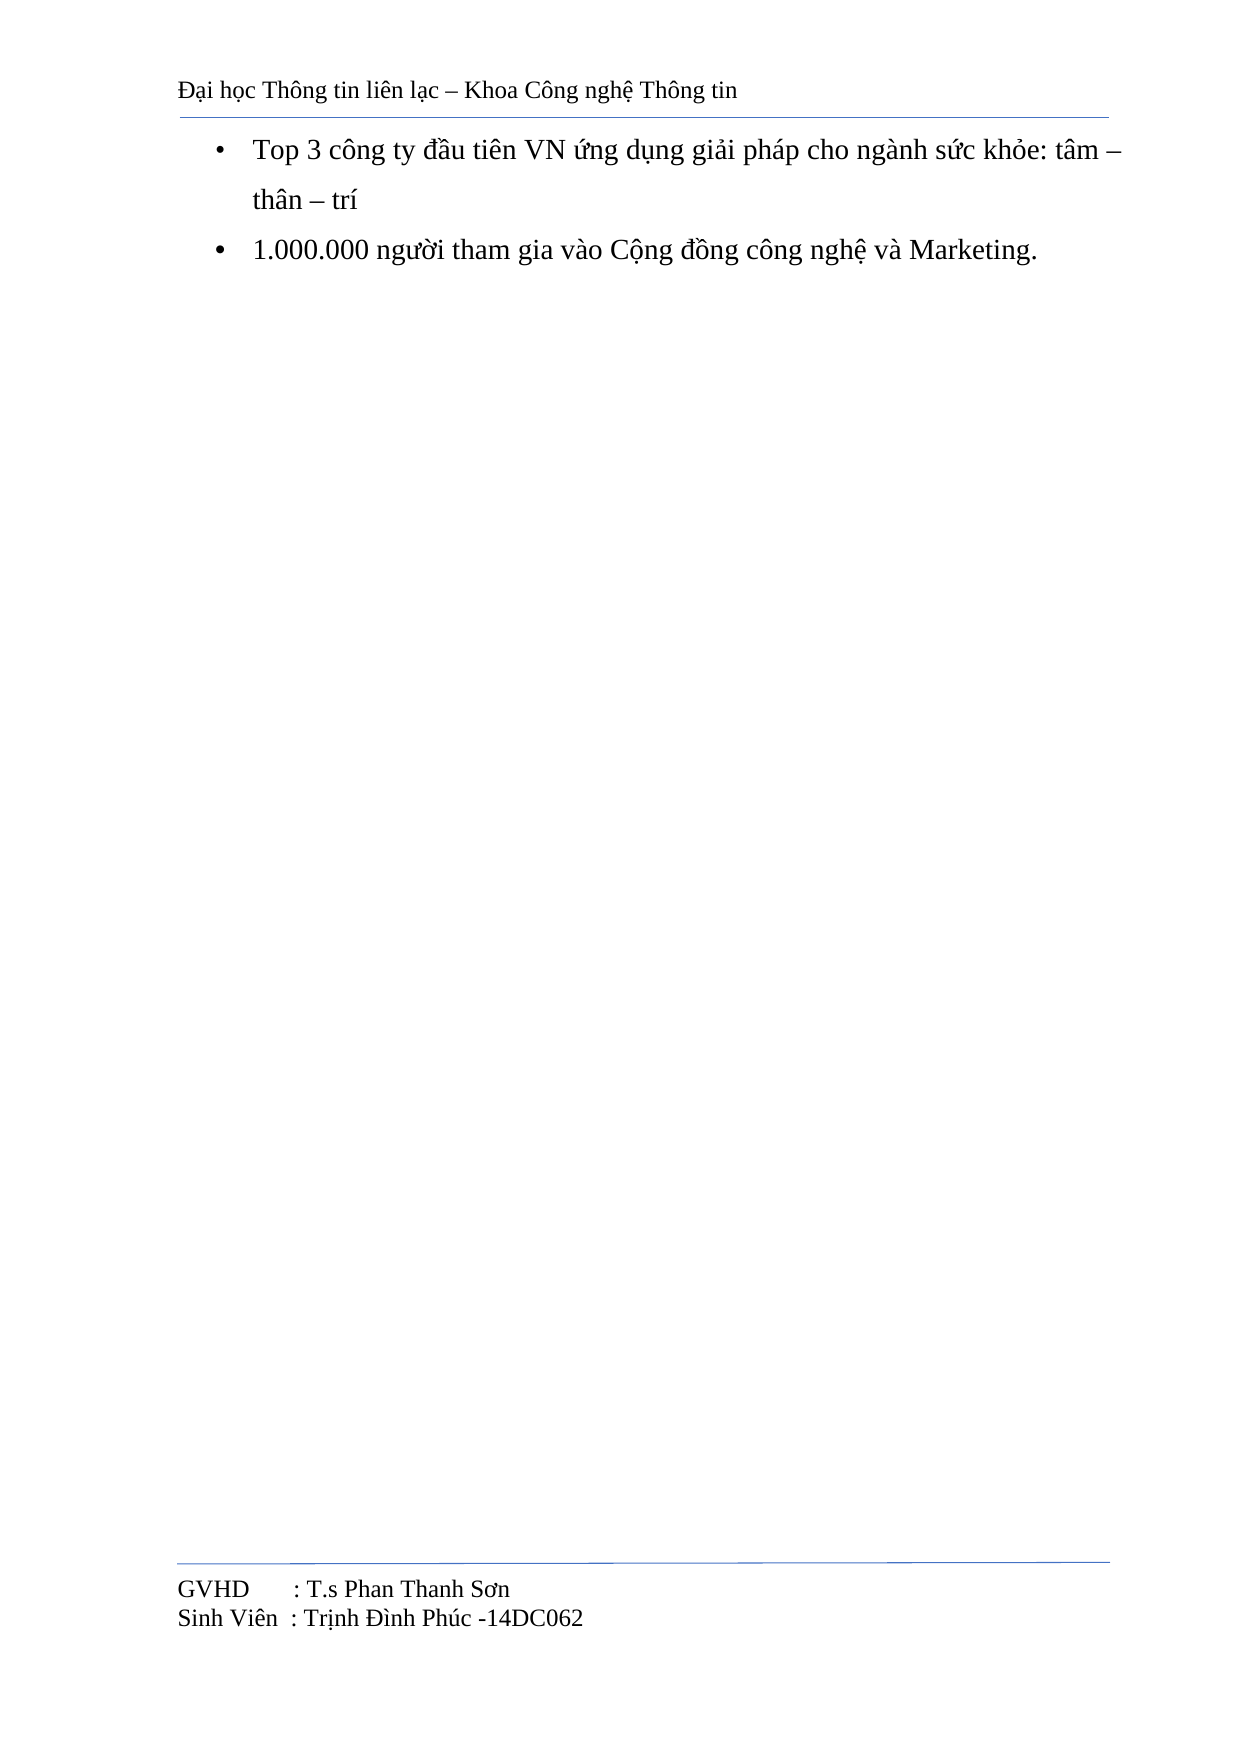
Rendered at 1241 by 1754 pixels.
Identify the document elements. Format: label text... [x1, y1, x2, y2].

list 1.000.000 người tham gia vào Cộng đồng công nghệ và Marketing. [215, 232, 1122, 266]
list Top 3 công ty đầu tiên VN ứng dụng giải pháp cho ngành sức khỏe: tâm – thân – trí [215, 132, 1122, 216]
